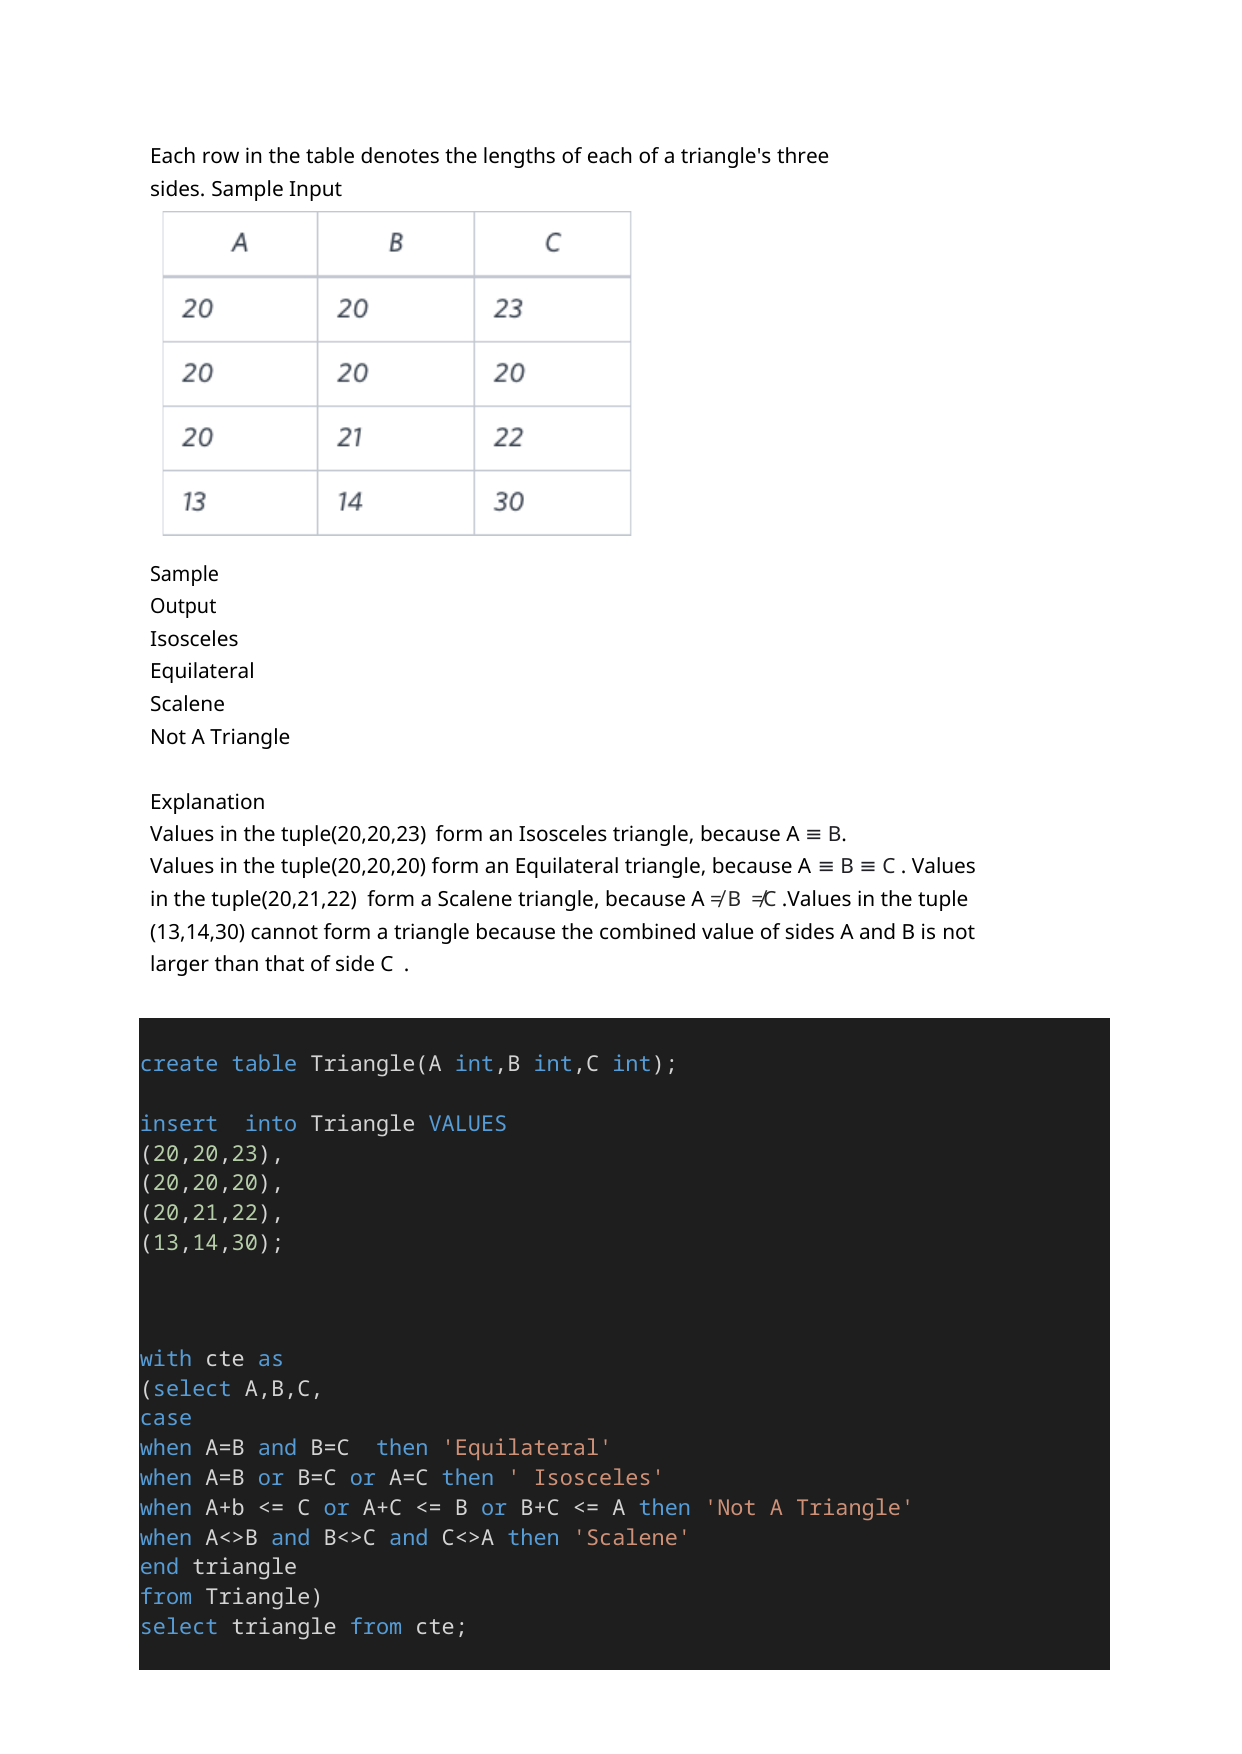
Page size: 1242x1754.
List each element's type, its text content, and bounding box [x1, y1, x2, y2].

text Explanation [150, 787, 1110, 816]
text Sample Output Isosceles Equilateral Scalene [150, 222, 288, 718]
text Not A Triangle [150, 722, 1110, 750]
text (13,14,30); [139, 1227, 1110, 1257]
text (20,20,23), [139, 1137, 1110, 1167]
text when A+b <= C or A+C <= B or B+C <= A then 'Not A Triangle' [139, 1492, 1110, 1521]
text when A<>B and B<>C and C<>A then 'Scalene' [139, 1521, 1110, 1551]
text (select A,B,C, [139, 1372, 1110, 1402]
text (20,20,20), [139, 1167, 1110, 1197]
text end triangle [139, 1551, 1110, 1581]
text insert into Triangle VALUES [139, 1108, 1110, 1137]
text Values in the tuple(20,20,20) form an Equilateral triangle, because A ≡ B ≡ C . Values in the tuple(20,21,22) form a Scalene triangle, because A ≠ B ≠C .Values in the tuple (13,14,30) cannot form a triangle because the combined value of sides A and B is not larger than that of side C . [150, 852, 991, 978]
text (20,21,22), [139, 1197, 1110, 1227]
text when A=B and B=C then 'Equilateral' [139, 1432, 1110, 1462]
text create table Triangle(A int,B int,C int); [139, 1048, 1110, 1078]
picture [162, 211, 632, 536]
text Values in the tuple(20,20,23) form an Isosceles triangle, because A ≡ B. [150, 819, 1110, 848]
text case [139, 1402, 1110, 1432]
text with cte as [139, 1343, 1110, 1372]
text when A=B or B=C or A=C then ' Isosceles' [139, 1462, 1110, 1492]
text from Triangle) [139, 1581, 1110, 1611]
text select triangle from cte; [139, 1611, 1110, 1641]
text Each row in the table denotes the lengths of each of a triangle's three sides. Sample Input [150, 142, 877, 203]
